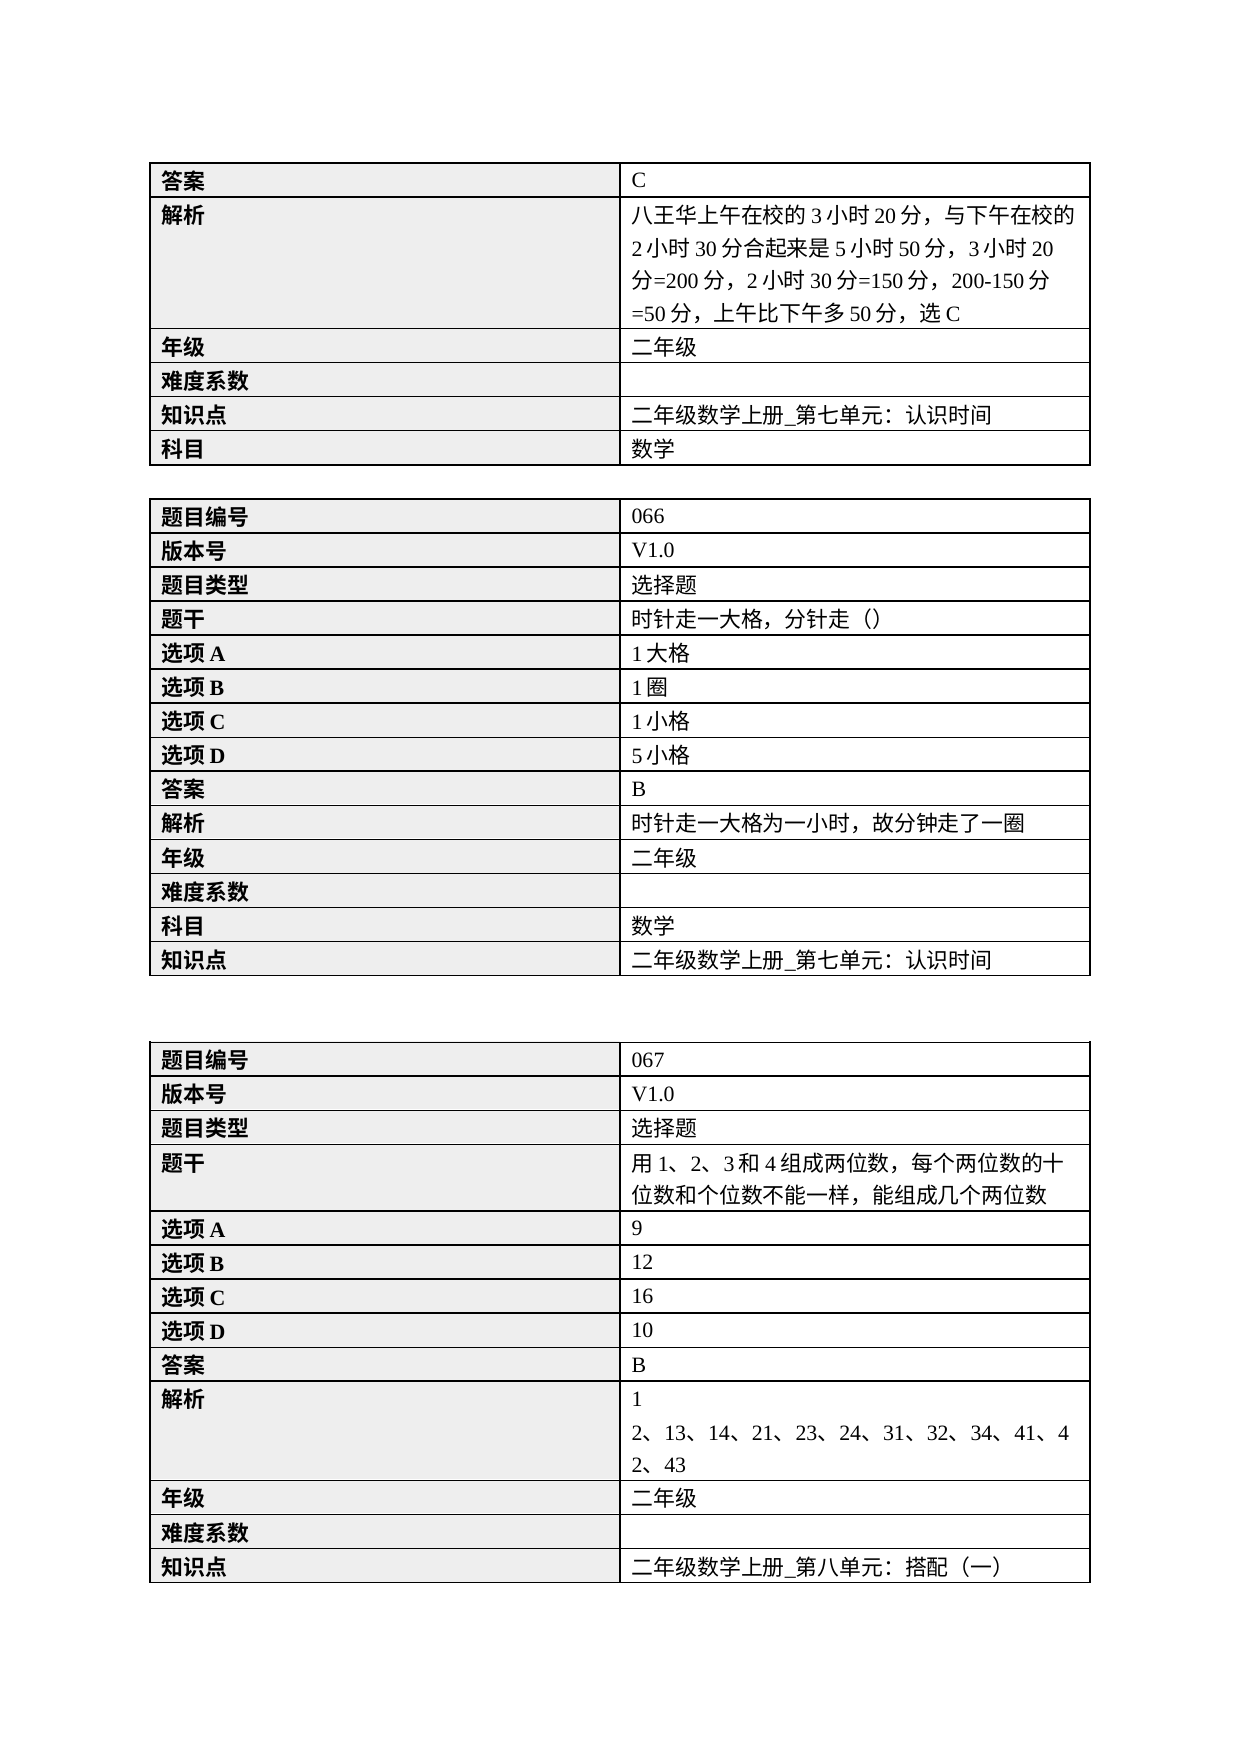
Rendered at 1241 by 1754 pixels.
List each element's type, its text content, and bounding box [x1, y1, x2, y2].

table_cell 题干 [151, 1145, 619, 1210]
table_cell 选项B [151, 670, 619, 702]
table_cell 难度系数 [151, 1515, 619, 1548]
table_cell 答案 [151, 1348, 619, 1380]
table_cell 二年级 [621, 840, 1089, 873]
table_cell 难度系数 [151, 363, 619, 396]
table_cell 科目 [151, 431, 619, 464]
table_cell 选项C [151, 704, 619, 736]
table_cell 选项D [151, 738, 619, 770]
table_cell 选项A [151, 636, 619, 668]
table_cell 选择题 [621, 1111, 1089, 1143]
table_cell 版本号 [151, 1077, 619, 1109]
table_cell 知识点 [151, 942, 619, 975]
table_cell 年级 [151, 329, 619, 362]
table_cell 年级 [151, 1481, 619, 1513]
table_cell V1.0 [621, 534, 1089, 566]
table_cell 解析 [151, 198, 619, 328]
table_cell 二年级数学上册_第八单元：搭配（一） [621, 1549, 1089, 1582]
table_cell V1.0 [621, 1077, 1089, 1109]
table_header 题目编号 [151, 500, 619, 532]
table_cell 1小格 [621, 704, 1089, 736]
table_cell 数学 [621, 908, 1089, 941]
table_cell 1圈 [621, 670, 1089, 702]
table_cell 知识点 [151, 397, 619, 430]
table_cell 二年级数学上册_第七单元：认识时间 [621, 942, 1089, 975]
table_cell 二年级数学上册_第七单元：认识时间 [621, 397, 1089, 430]
table_header 题目编号 [151, 1043, 619, 1075]
table_cell 答案 [151, 772, 619, 804]
table_cell [621, 874, 1089, 907]
table_cell 16 [621, 1280, 1089, 1312]
table_cell 选项A [151, 1212, 619, 1244]
table_cell [621, 363, 1089, 396]
table_cell [621, 1515, 1089, 1548]
table_cell 科目 [151, 908, 619, 941]
table_cell 选项B [151, 1246, 619, 1278]
table_cell 解析 [151, 806, 619, 838]
table_cell B [621, 1348, 1089, 1380]
table_cell C [621, 164, 1089, 196]
table_cell 二年级 [621, 1481, 1089, 1513]
table_cell 选项D [151, 1314, 619, 1346]
table_cell 1大格 [621, 636, 1089, 668]
table_cell 年级 [151, 840, 619, 873]
table_cell 版本号 [151, 534, 619, 566]
table_cell 题目类型 [151, 1111, 619, 1143]
table_cell 时针走一大格为一小时，故分钟走了一圈 [621, 806, 1089, 838]
table_cell 选项C [151, 1280, 619, 1312]
table_cell 时针走一大格，分针走（） [621, 602, 1089, 634]
table_cell 10 [621, 1314, 1089, 1346]
table_cell 题目类型 [151, 568, 619, 600]
table_cell 数学 [621, 431, 1089, 464]
table_cell 八王华上午在校的3小时20分，与下午在校的2小时30分合起来是5小时50分，3小时20分=200分，2小时30分=150分，200-150分=50分，上午比下午多50分，选C [621, 198, 1089, 328]
table_cell 选择题 [621, 568, 1089, 600]
table_cell 解析 [151, 1382, 619, 1479]
table_cell B [621, 772, 1089, 804]
table_cell 用1、2、3和4组成两位数，每个两位数的十位数和个位数不能一样，能组成几个两位数 [621, 1145, 1089, 1210]
table_cell 难度系数 [151, 874, 619, 907]
table_cell 答案 [151, 164, 619, 196]
table_header 067 [621, 1043, 1089, 1075]
table_cell 12 [621, 1246, 1089, 1278]
table_cell 9 [621, 1212, 1089, 1244]
table_cell 二年级 [621, 329, 1089, 362]
table_cell 知识点 [151, 1549, 619, 1582]
table_header 066 [621, 500, 1089, 532]
table_cell 12、13、14、21、23、24、31、32、34、41、42、43 [621, 1382, 1089, 1479]
table_cell 题干 [151, 602, 619, 634]
table_cell 5小格 [621, 738, 1089, 770]
